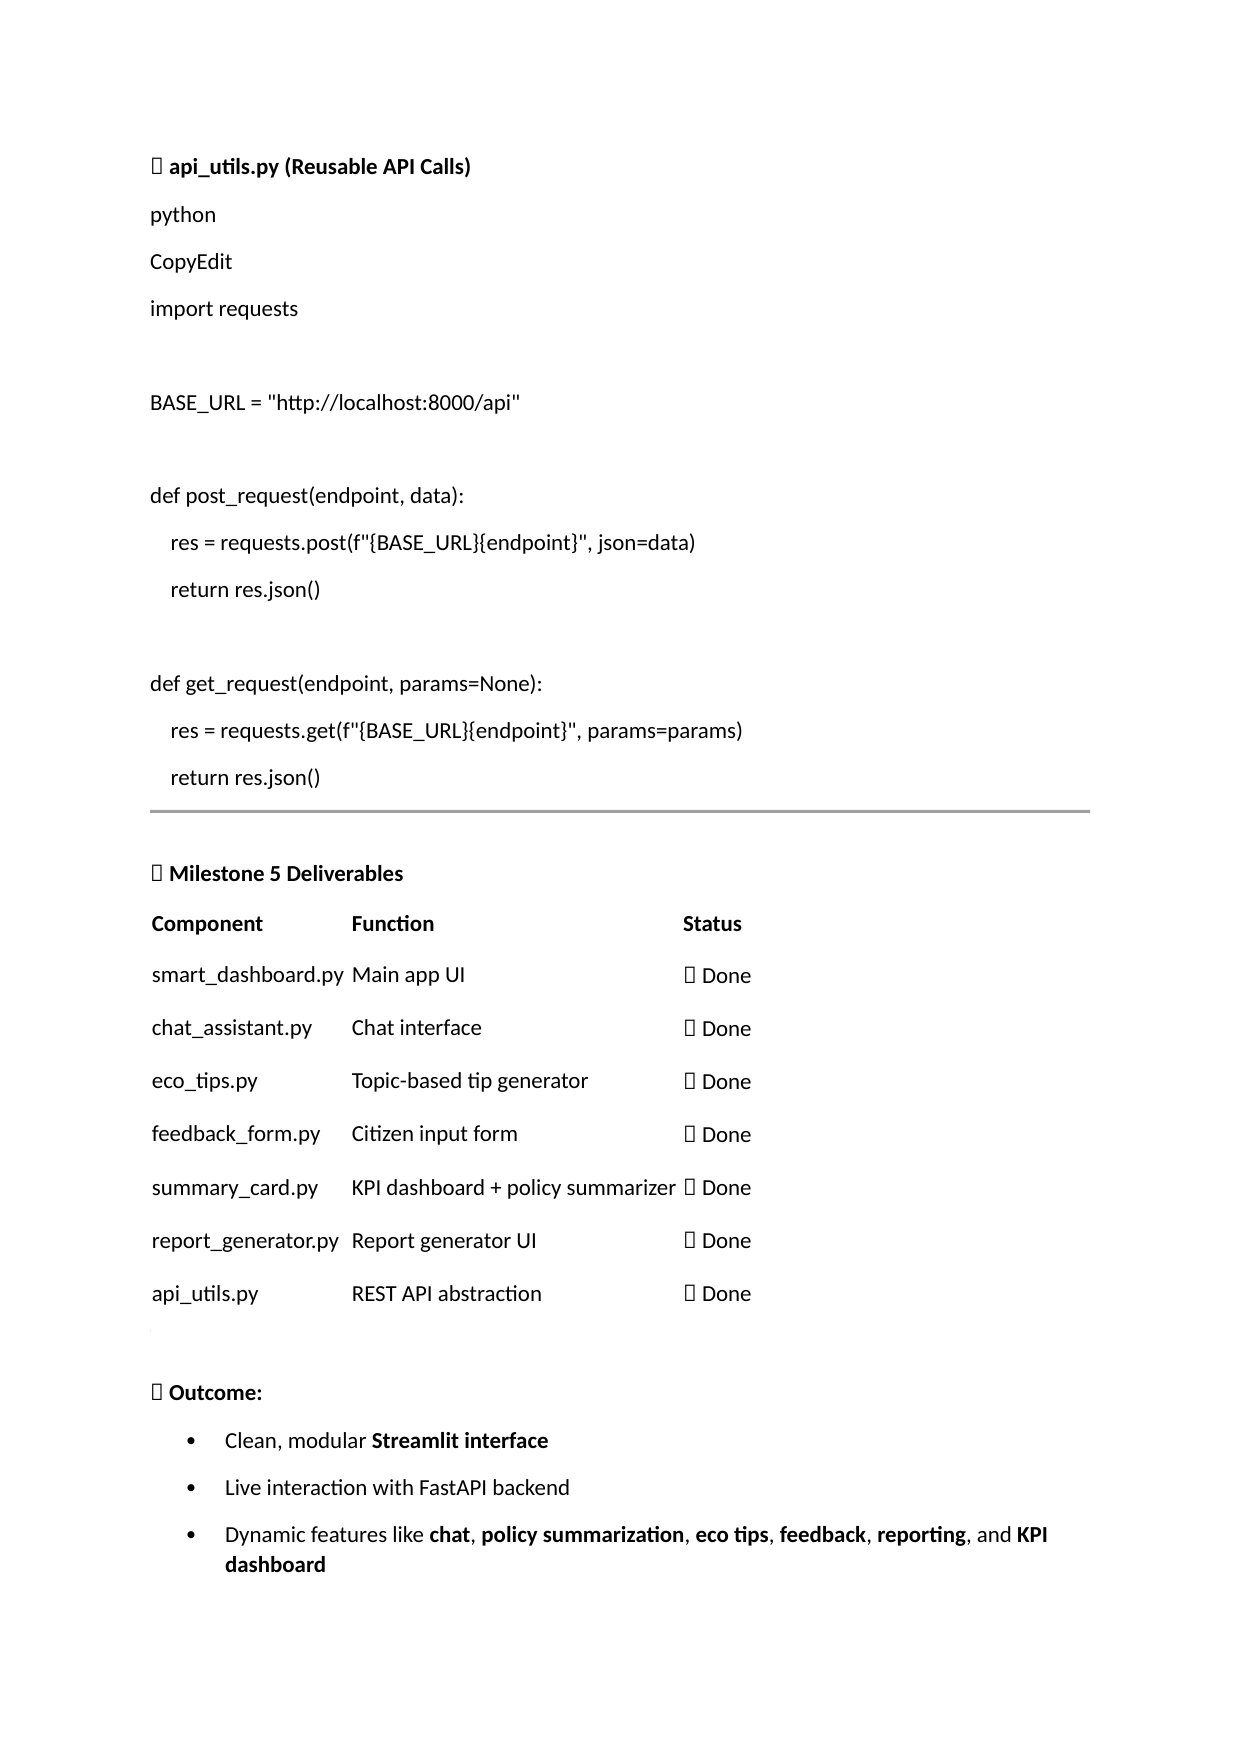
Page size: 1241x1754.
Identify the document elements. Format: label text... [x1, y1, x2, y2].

text 🔹 api_utils.py (Reusable API Calls) [150, 150, 1090, 181]
table_cell Main app UI [350, 957, 681, 1010]
table_cell chat_assistant.py [150, 1010, 350, 1063]
table_cell ✅ Done [681, 1116, 776, 1169]
text return res.json() [150, 763, 1090, 791]
table_cell report_generator.py [150, 1223, 350, 1276]
table_cell ✅ Done [681, 1276, 776, 1329]
text def post_request(endpoint, data): [150, 482, 1090, 510]
table_cell Chat interface [350, 1010, 681, 1063]
table_cell eco_tips.py [150, 1063, 350, 1116]
list Dynamic features like chat, policy summarization, eco tips, feedback, reporting, and KPI dashboard [187, 1520, 1090, 1578]
table_header Component [150, 907, 350, 957]
text res = requests.post(f"{BASE_URL}{endpoint}", json=data) [150, 528, 1090, 557]
text def get_request(endpoint, params=None): [150, 669, 1090, 697]
table_cell ✅ Done [681, 1010, 776, 1063]
text ✅ Milestone 5 Deliverables [150, 857, 1090, 888]
table_cell KPI dashboard + policy summarizer [350, 1170, 681, 1223]
text return res.json() [150, 575, 1090, 603]
table_cell REST API abstraction [350, 1276, 681, 1329]
table_header Function [350, 907, 681, 957]
table_cell smart_dashboard.py [150, 957, 350, 1010]
text 📌 Outcome: [150, 1376, 1090, 1407]
table_cell summary_card.py [150, 1170, 350, 1223]
text python [150, 200, 1090, 228]
list Clean, modular Streamlit interface [187, 1426, 1090, 1454]
text res = requests.get(f"{BASE_URL}{endpoint}", params=params) [150, 716, 1090, 744]
text CopyEdit [150, 247, 1090, 275]
table_cell Topic-based tip generator [350, 1063, 681, 1116]
table_cell ✅ Done [681, 1223, 776, 1276]
table_cell api_utils.py [150, 1276, 350, 1329]
table_cell feedback_form.py [150, 1116, 350, 1169]
table_cell ✅ Done [681, 1063, 776, 1116]
table_header Status [681, 907, 776, 957]
text import requests [150, 294, 1090, 322]
table_cell ✅ Done [681, 1170, 776, 1223]
table_cell Citizen input form [350, 1116, 681, 1169]
list Live interaction with FastAPI backend [187, 1473, 1090, 1501]
text BASE_URL = "http://localhost:8000/api" [150, 388, 1090, 416]
table_cell ✅ Done [681, 957, 776, 1010]
table_cell Report generator UI [350, 1223, 681, 1276]
